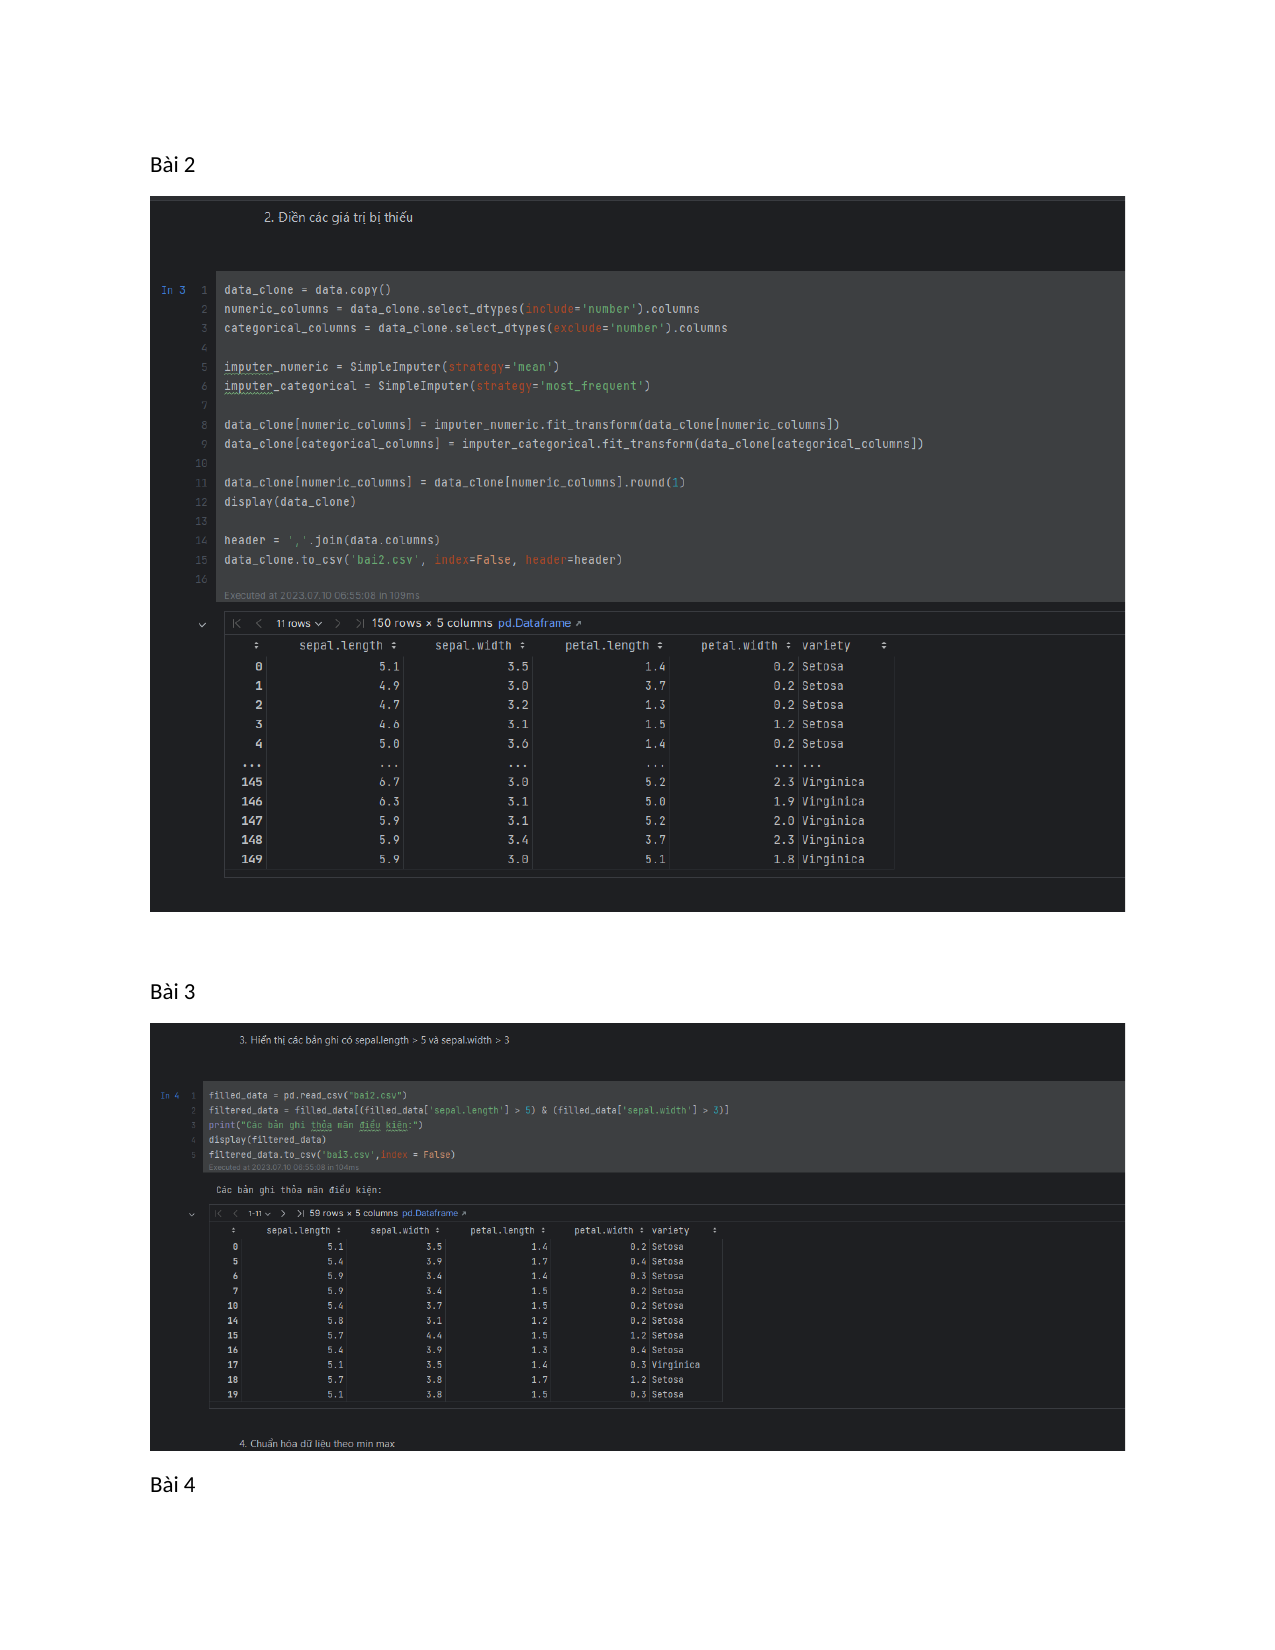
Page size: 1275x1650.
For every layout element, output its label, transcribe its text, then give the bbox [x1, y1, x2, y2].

text Bài 4 [150, 1470, 1125, 1498]
text Bài 3 [150, 977, 1125, 1005]
picture [150, 1023, 1125, 1451]
picture [150, 196, 1125, 912]
text Bài 2 [150, 150, 1125, 178]
